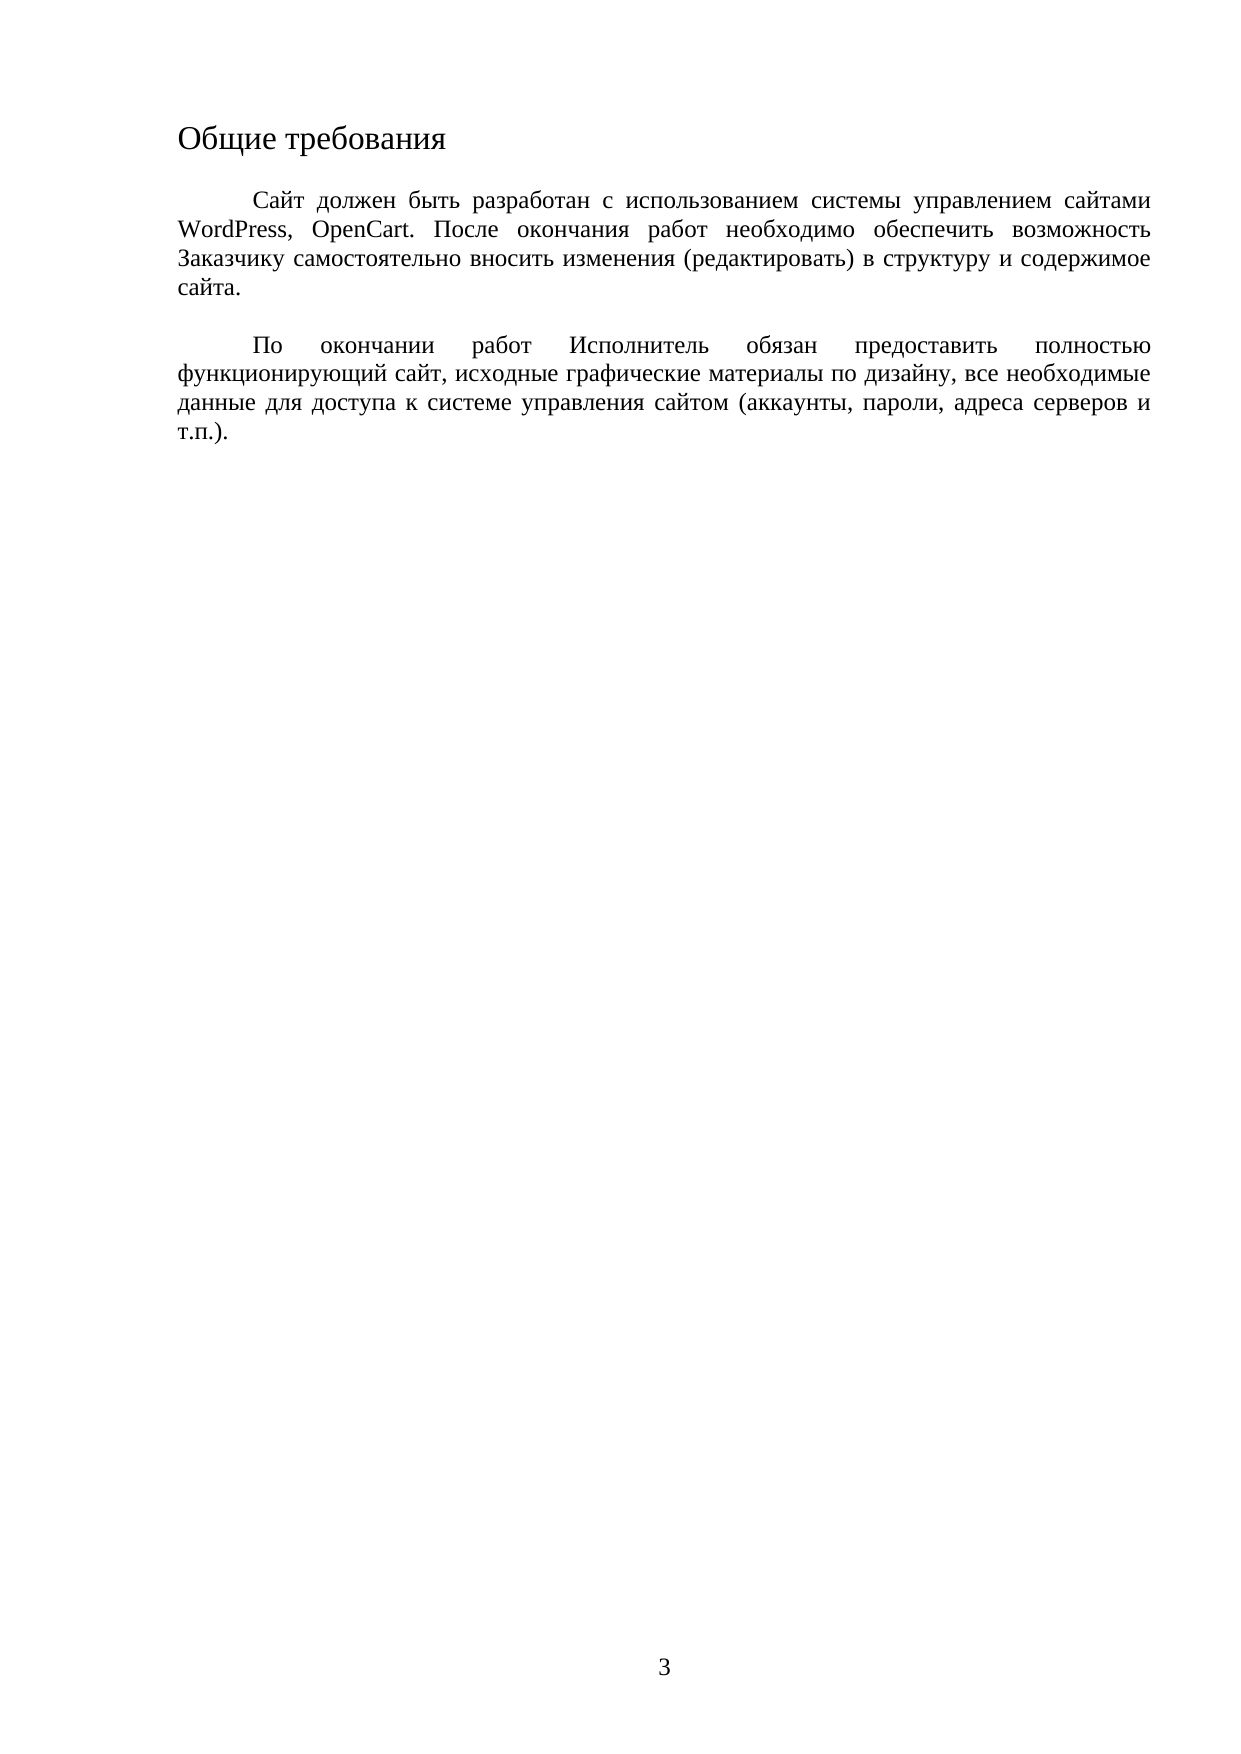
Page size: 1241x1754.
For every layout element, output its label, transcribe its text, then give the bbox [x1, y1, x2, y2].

text Общие требования [177, 118, 1152, 156]
text Сайт должен быть разработан с использованием системы управлением сайтами WordPress, OpenCart. После окончания работ необходимо обеспечить возможность Заказчику самостоятельно вносить изменения (редактировать) в структуру и содержимое сайта. [177, 186, 1152, 301]
text По окончании работ Исполнитель обязан предоставить полностью функционирующий сайт, исходные графические материалы по дизайну, все необходимые данные для доступа к системе управления сайтом (аккаунты, пароли, адреса серверов и т.п.). [177, 330, 1152, 445]
